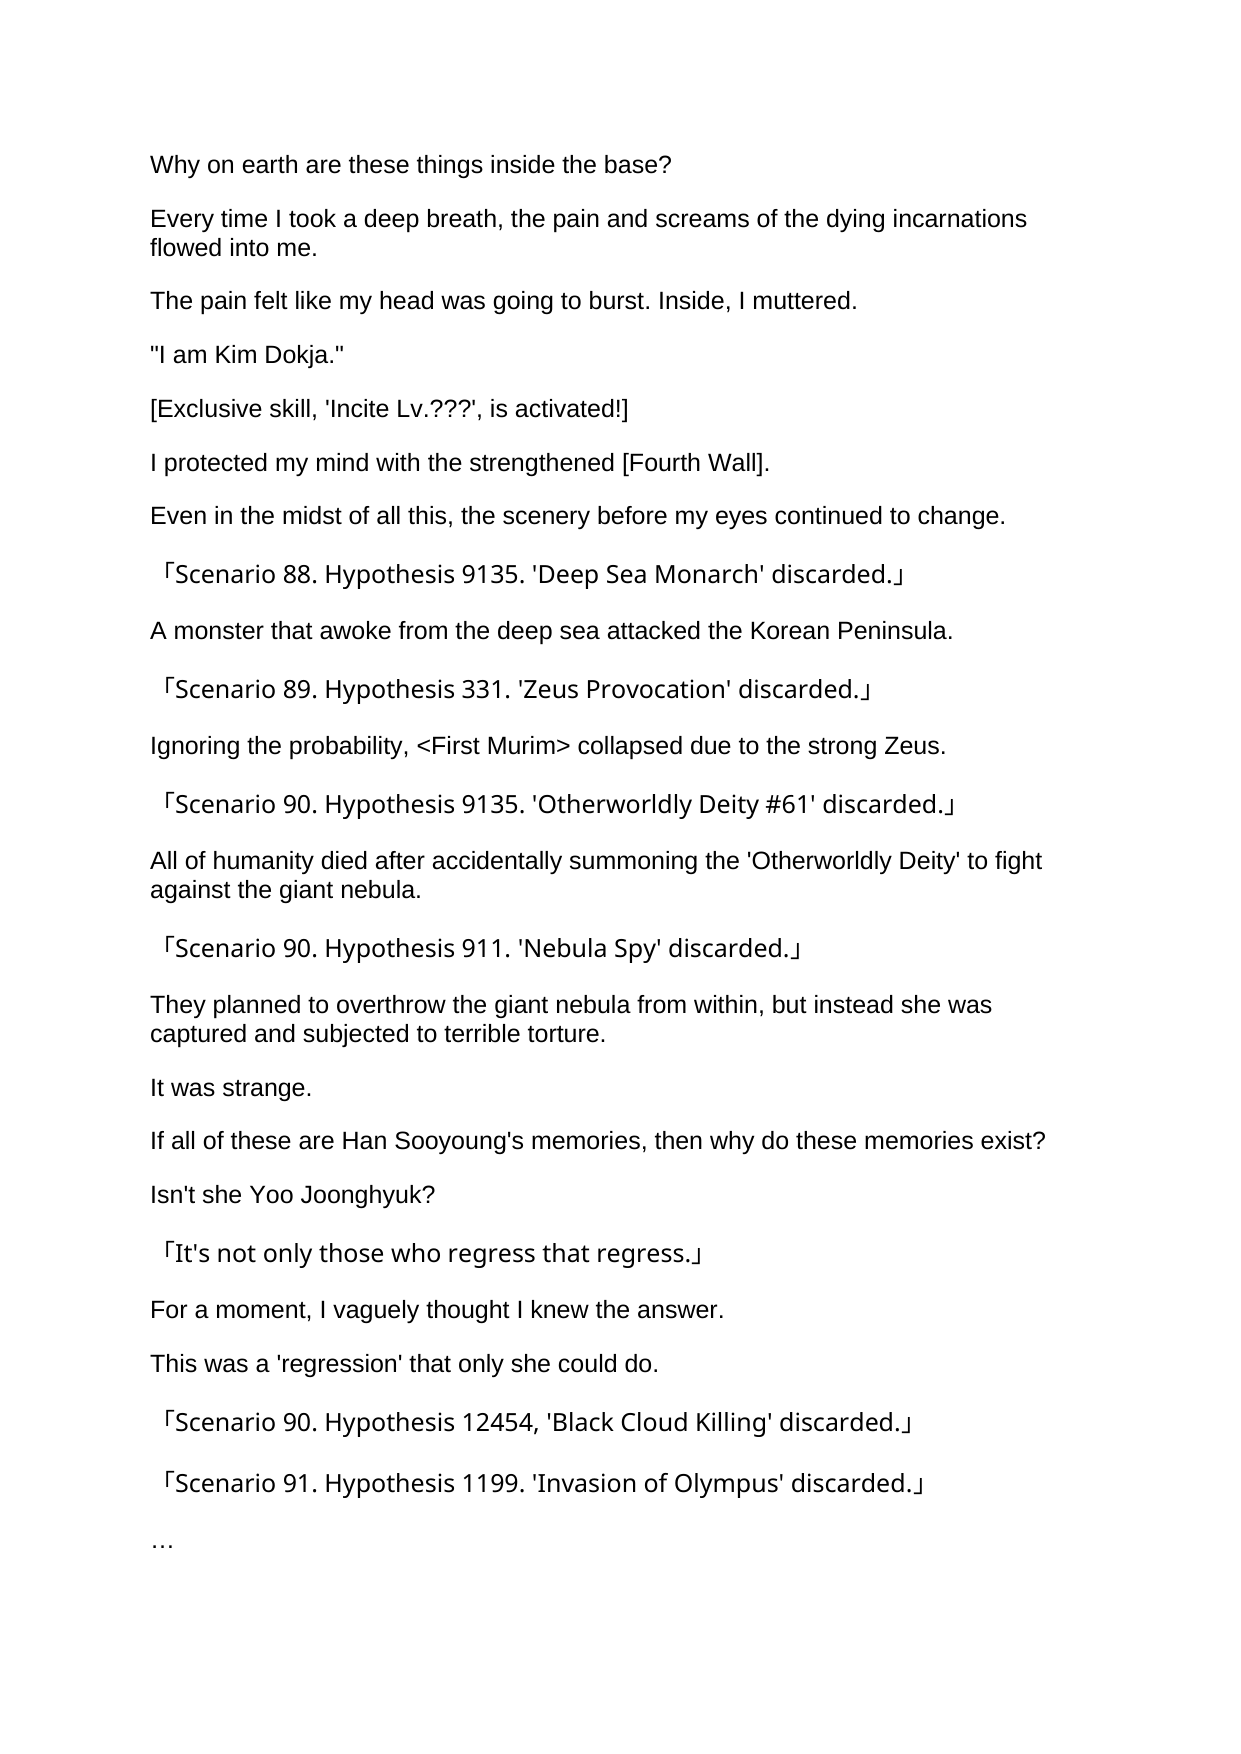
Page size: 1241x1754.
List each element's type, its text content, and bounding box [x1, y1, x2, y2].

text Why on earth are these things inside the base? [150, 150, 1090, 179]
text 「Scenario 90. Hypothesis 12454, 'Black Cloud Killing' discarded.」 [150, 1402, 1090, 1439]
text A monster that awoke from the deep sea attacked the Korean Peninsula. [150, 616, 1090, 645]
text If all of these are Han Sooyoung's memories, then why do these memories exist? [150, 1126, 1090, 1155]
text … [150, 1525, 1090, 1554]
text [Exclusive skill, 'Incite Lv.???', is activated!] [150, 394, 1090, 422]
text Isn't she Yoo Joonghyuk? [150, 1180, 1090, 1209]
text "I am Kim Dokja." [150, 340, 1090, 369]
text I protected my mind with the strengthened [Fourth Wall]. [150, 447, 1090, 476]
text They planned to overthrow the giant nebula from within, but instead she was captured and subjected to terrible torture. [150, 990, 1090, 1047]
text Even in the midst of all this, the scenery before my eyes continued to change. [150, 501, 1090, 530]
text 「Scenario 90. Hypothesis 9135. 'Otherworldly Deity #61' discarded.」 [150, 785, 1090, 821]
text All of humanity died after accidentally summoning the 'Otherworldly Deity' to fight against the giant nebula. [150, 846, 1090, 904]
text This was a 'regression' that only she could do. [150, 1349, 1090, 1377]
text 「Scenario 88. Hypothesis 9135. 'Deep Sea Monarch' discarded.」 [150, 555, 1090, 591]
text Every time I took a deep breath, the pain and screams of the dying incarnations flowed into me. [150, 204, 1090, 261]
text For a moment, I vaguely thought I knew the answer. [150, 1295, 1090, 1324]
text 「Scenario 91. Hypothesis 1199. 'Invasion of Olympus' discarded.」 [150, 1464, 1090, 1500]
text 「It's not only those who regress that regress.」 [150, 1234, 1090, 1270]
text 「Scenario 89. Hypothesis 331. 'Zeus Provocation' discarded.」 [150, 670, 1090, 706]
text Ignoring the probability, <First Murim> collapsed due to the strong Zeus. [150, 731, 1090, 760]
text 「Scenario 90. Hypothesis 911. 'Nebula Spy' discarded.」 [150, 929, 1090, 965]
text It was strange. [150, 1072, 1090, 1101]
text The pain felt like my head was going to burst. Inside, I muttered. [150, 286, 1090, 315]
